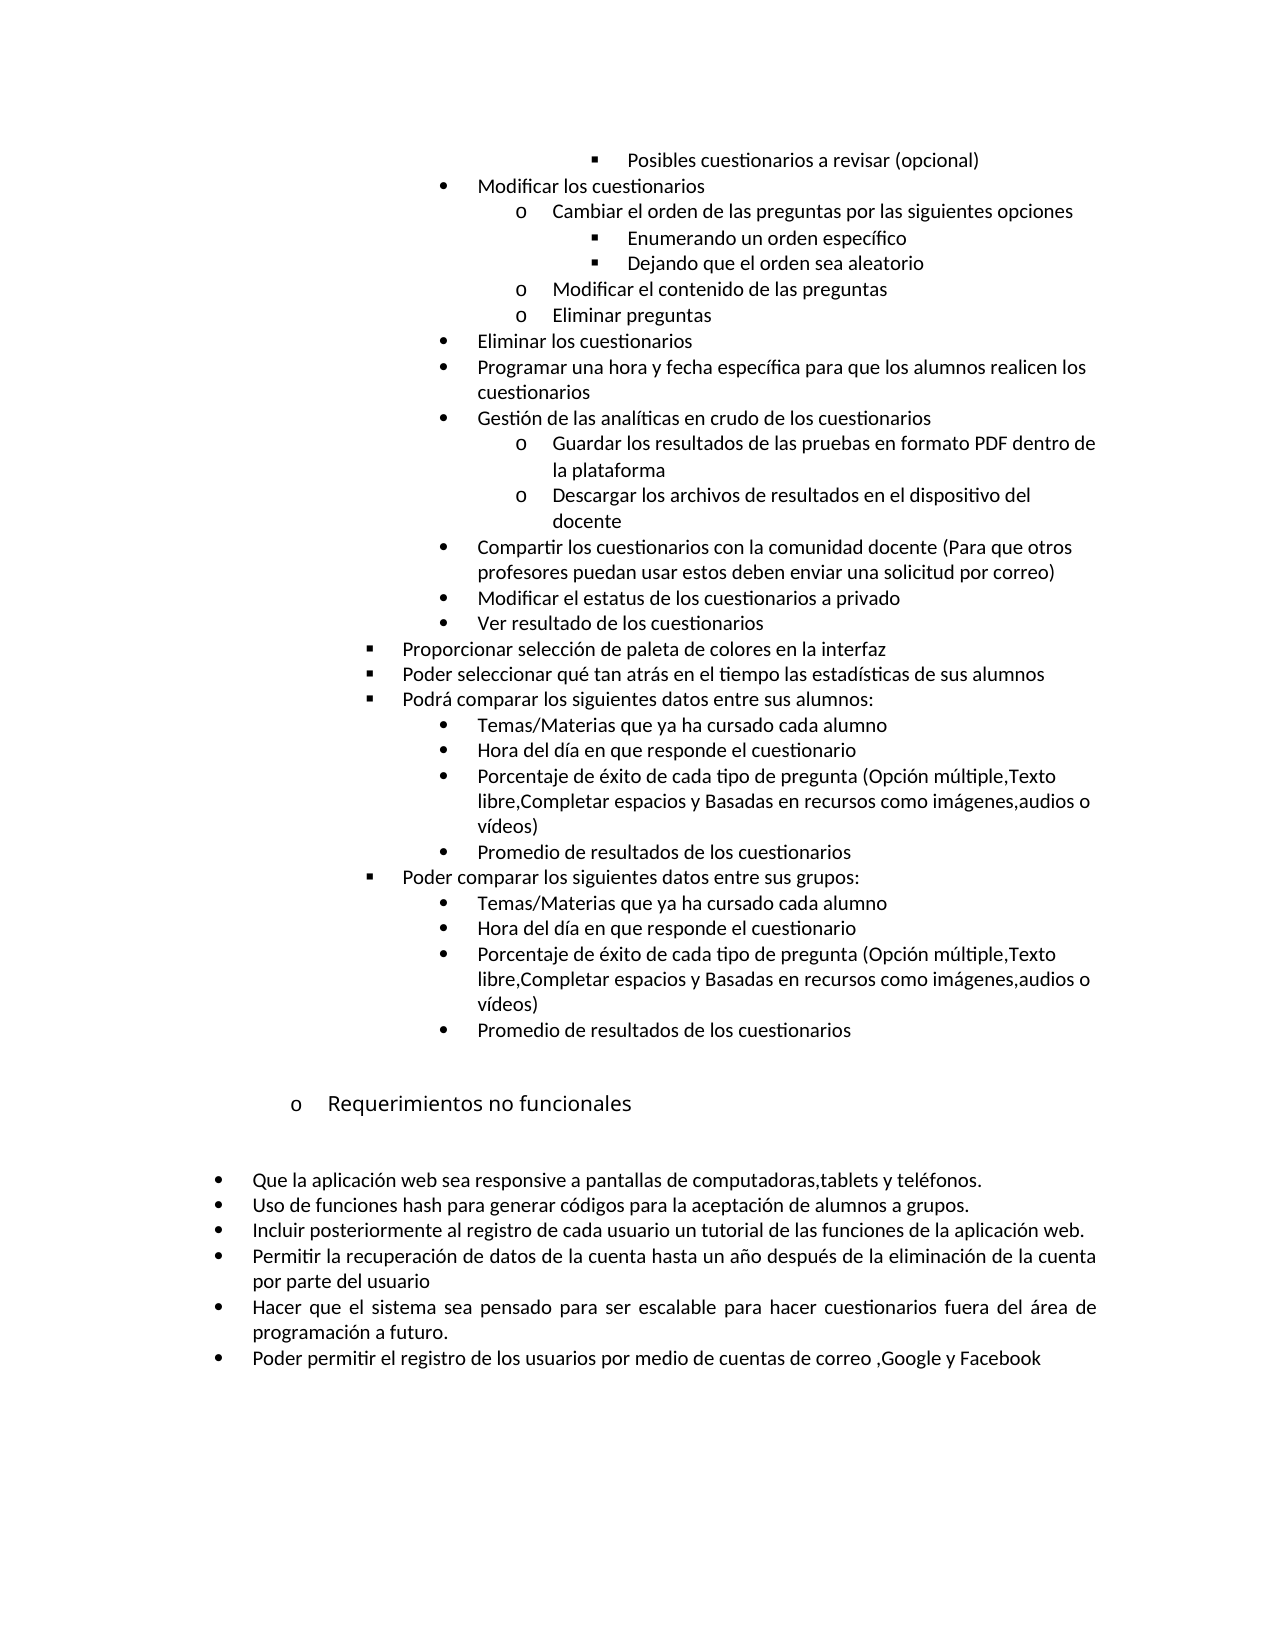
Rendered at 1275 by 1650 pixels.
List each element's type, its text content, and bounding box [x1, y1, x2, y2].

list Dejando que el orden sea aleatorio [590, 250, 1098, 276]
list Temas/Materias que ya ha cursado cada alumno [440, 712, 1098, 737]
list Compartir los cuestionarios con la comunidad docente (Para que otros profesores puedan usar estos deben enviar una solicitud por correo) [440, 534, 1098, 585]
list Hacer que el sistema sea pensado para ser escalable para hacer cuestionarios fuera del área de programación a futuro. [215, 1294, 1098, 1345]
list Posibles cuestionarios a revisar (opcional) [590, 148, 1098, 173]
list Poder comparar los siguientes datos entre sus grupos: [365, 864, 1098, 890]
list Incluir posteriormente al registro de cada usuario un tutorial de las funciones de la aplicación web. [215, 1218, 1098, 1243]
list Ver resultado de los cuestionarios [440, 610, 1098, 636]
list Proporcionar selección de paleta de colores en la interfaz [365, 636, 1098, 661]
list Poder seleccionar qué tan atrás en el tiempo las estadísticas de sus alumnos [365, 661, 1098, 687]
list Porcentaje de éxito de cada tipo de pregunta (Opción múltiple,Texto libre,Completar espacios y Basadas en recursos como imágenes,audios o vídeos) [440, 941, 1098, 1017]
list Hora del día en que responde el cuestionario [440, 915, 1098, 941]
list Poder permitir el registro de los usuarios por medio de cuentas de correo ,Google y Facebook [215, 1345, 1098, 1370]
list Modificar el estatus de los cuestionarios a privado [440, 585, 1098, 610]
list Promedio de resultados de los cuestionarios [440, 1017, 1098, 1042]
subtitle Requerimientos no funcionales [290, 1089, 1098, 1118]
list Uso de funciones hash para generar códigos para la aceptación de alumnos a grupos. [215, 1192, 1098, 1218]
list Podrá comparar los siguientes datos entre sus alumnos: [365, 687, 1098, 712]
list Enumerando un orden específico [590, 225, 1098, 250]
list Eliminar preguntas [515, 302, 1098, 329]
list Temas/Materias que ya ha cursado cada alumno [440, 890, 1098, 915]
list Descargar los archivos de resultados en el dispositivo del docente [515, 482, 1098, 534]
list Hora del día en que responde el cuestionario [440, 737, 1098, 763]
list Eliminar los cuestionarios [440, 329, 1098, 354]
list Porcentaje de éxito de cada tipo de pregunta (Opción múltiple,Texto libre,Completar espacios y Basadas en recursos como imágenes,audios o vídeos) [440, 763, 1098, 839]
list Modificar el contenido de las preguntas [515, 276, 1098, 302]
list Permitir la recuperación de datos de la cuenta hasta un año después de la eliminación de la cuenta por parte del usuario [215, 1243, 1098, 1294]
list Gestión de las analíticas en crudo de los cuestionarios [440, 405, 1098, 430]
list Programar una hora y fecha específica para que los alumnos realicen los cuestionarios [440, 354, 1098, 405]
list Que la aplicación web sea responsive a pantallas de computadoras,tablets y teléfonos. [215, 1167, 1098, 1192]
list Guardar los resultados de las pruebas en formato PDF dentro de la plataforma [515, 430, 1098, 482]
list Promedio de resultados de los cuestionarios [440, 839, 1098, 864]
list Cambiar el orden de las preguntas por las siguientes opciones [515, 198, 1098, 225]
list Modificar los cuestionarios [440, 173, 1098, 198]
